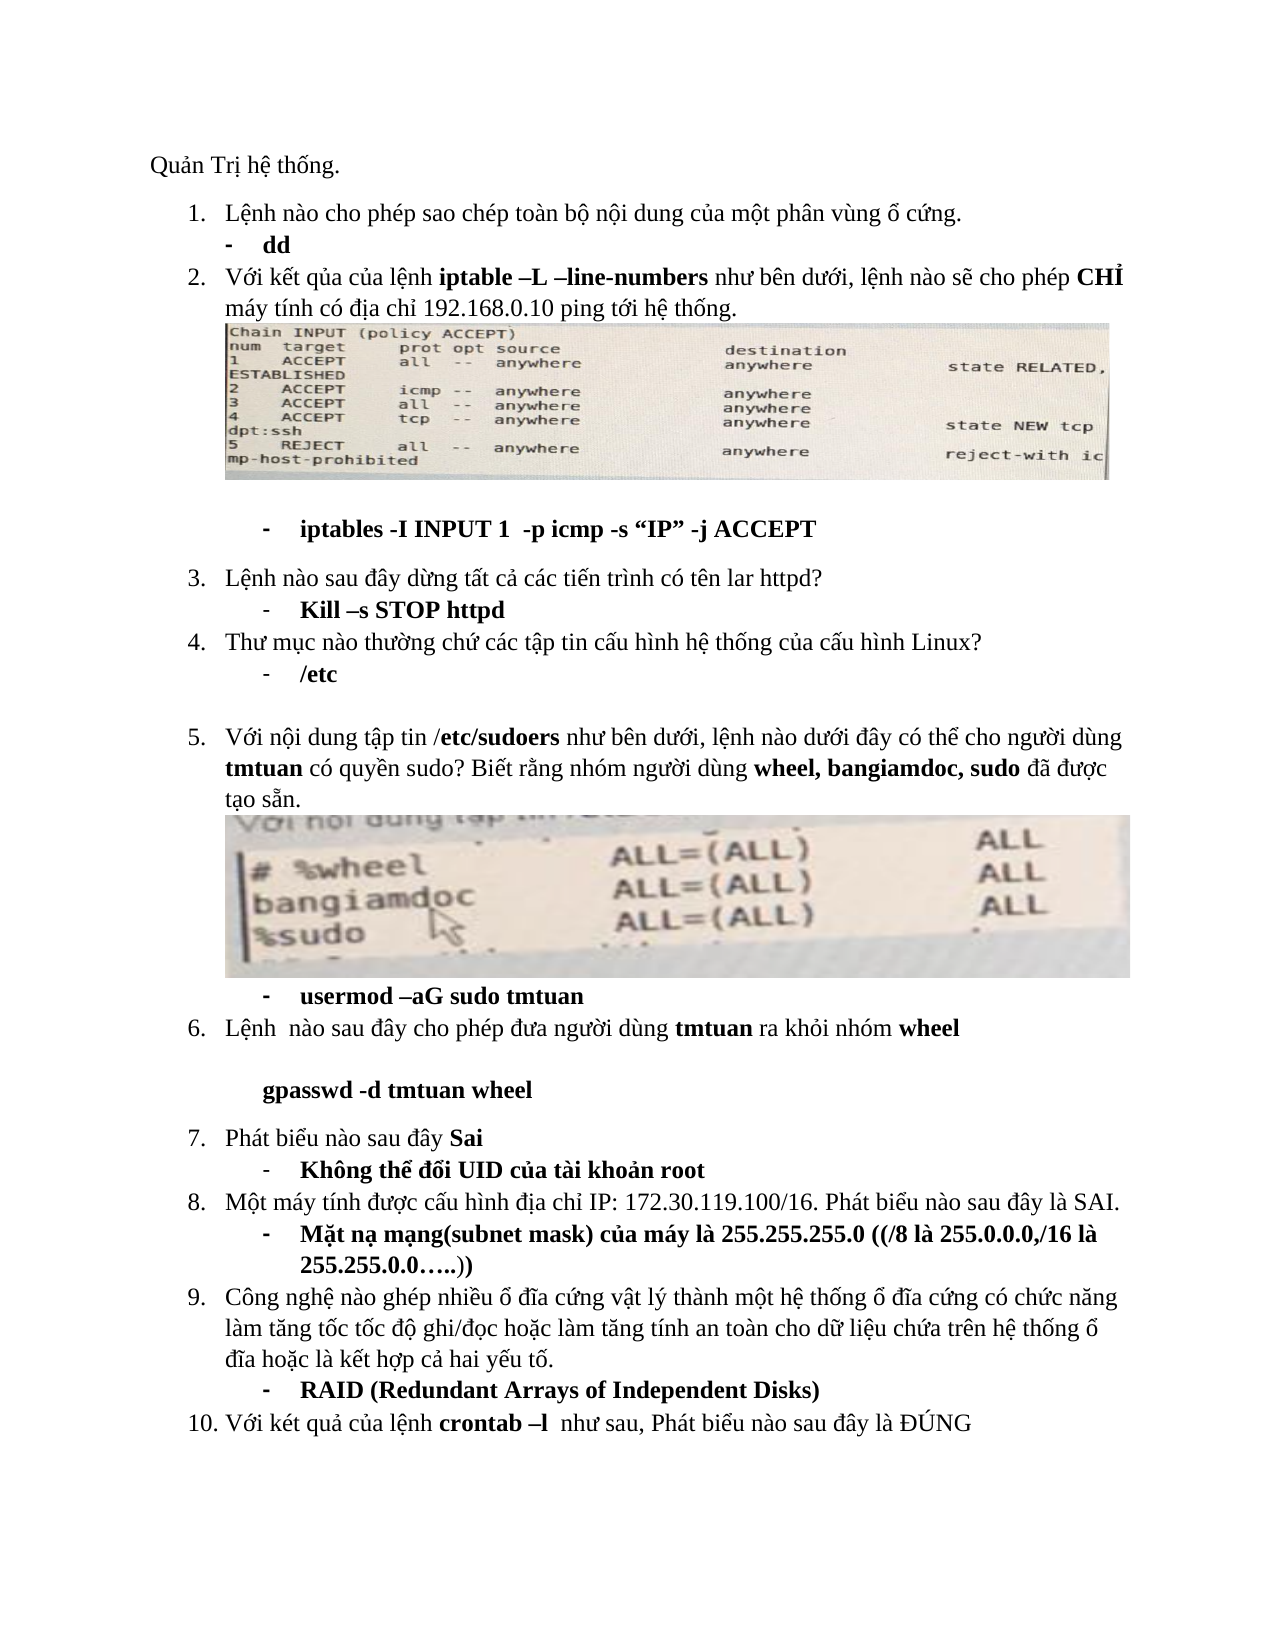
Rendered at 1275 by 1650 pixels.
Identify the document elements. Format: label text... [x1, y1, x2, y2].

list Lệnh nào sau đây cho phép đưa người dùng tmtuan ra khỏi nhóm wheel [187, 1013, 1125, 1042]
list Kill –s STOP httpd [262, 594, 1125, 624]
list Với nội dung tập tin /etc/sudoers như bên dưới, lệnh nào dưới đây có thể cho người dùng tmtuan có quyền sudo? Biết rằng nhóm người dùng wheel, bangiamdoc, sudo đã được tạo sẵn. [187, 722, 1125, 813]
list iptables -I INPUT 1 -p icmp -s “IP” -j ACCEPT [262, 513, 1125, 544]
list Với kết qủa của lệnh iptable –L –line-numbers như bên dưới, lệnh nào sẽ cho phép CHỈ máy tính có địa chỉ 192.168.0.10 ping tới hệ thống. [187, 262, 1125, 321]
text gpasswd -d tmtuan wheel [262, 1075, 1125, 1104]
list Với két quả của lệnh crontab –l như sau, Phát biểu nào sau đây là ĐÚNG [187, 1408, 1125, 1436]
picture [225, 323, 1110, 480]
list Công nghệ nào ghép nhiều ổ đĩa cứng vật lý thành một hệ thống ổ đĩa cứng có chức năng làm tăng tốc tốc độ ghi/đọc hoặc làm tăng tính an toàn cho dữ liệu chứa trên hệ thống ổ đĩa hoặc là kết hợp cả hai yếu tố. [187, 1282, 1125, 1372]
text Quản Trị hệ thống. [150, 150, 1125, 179]
list Phát biểu nào sau đây Sai [187, 1123, 1125, 1151]
list usermod –aG sudo tmtuan [262, 980, 1125, 1011]
list Một máy tính được cấu hình địa chỉ IP: 172.30.119.100/16. Phát biểu nào sau đây là SAI. [187, 1187, 1125, 1215]
list Lệnh nào cho phép sao chép toàn bộ nội dung của một phân vùng ổ cứng. [187, 198, 1125, 226]
list Mặt nạ mạng(subnet mask) của máy là 255.255.255.0 ((/8 là 255.0.0.0,/16 là 255.255.0.0…..)) [262, 1218, 1125, 1279]
list Không thể đổi UID của tài khoản root [262, 1154, 1125, 1184]
list RAID (Redundant Arrays of Independent Disks) [262, 1375, 1125, 1405]
list /etc [262, 658, 1125, 688]
list Thư mục nào thường chứ các tập tin cấu hình hệ thống của cấu hình Linux? [187, 627, 1125, 656]
list Lệnh nào sau đây dừng tất cả các tiến trình có tên lar httpd? [187, 563, 1125, 592]
list dd [225, 229, 1125, 259]
picture [225, 815, 1130, 978]
